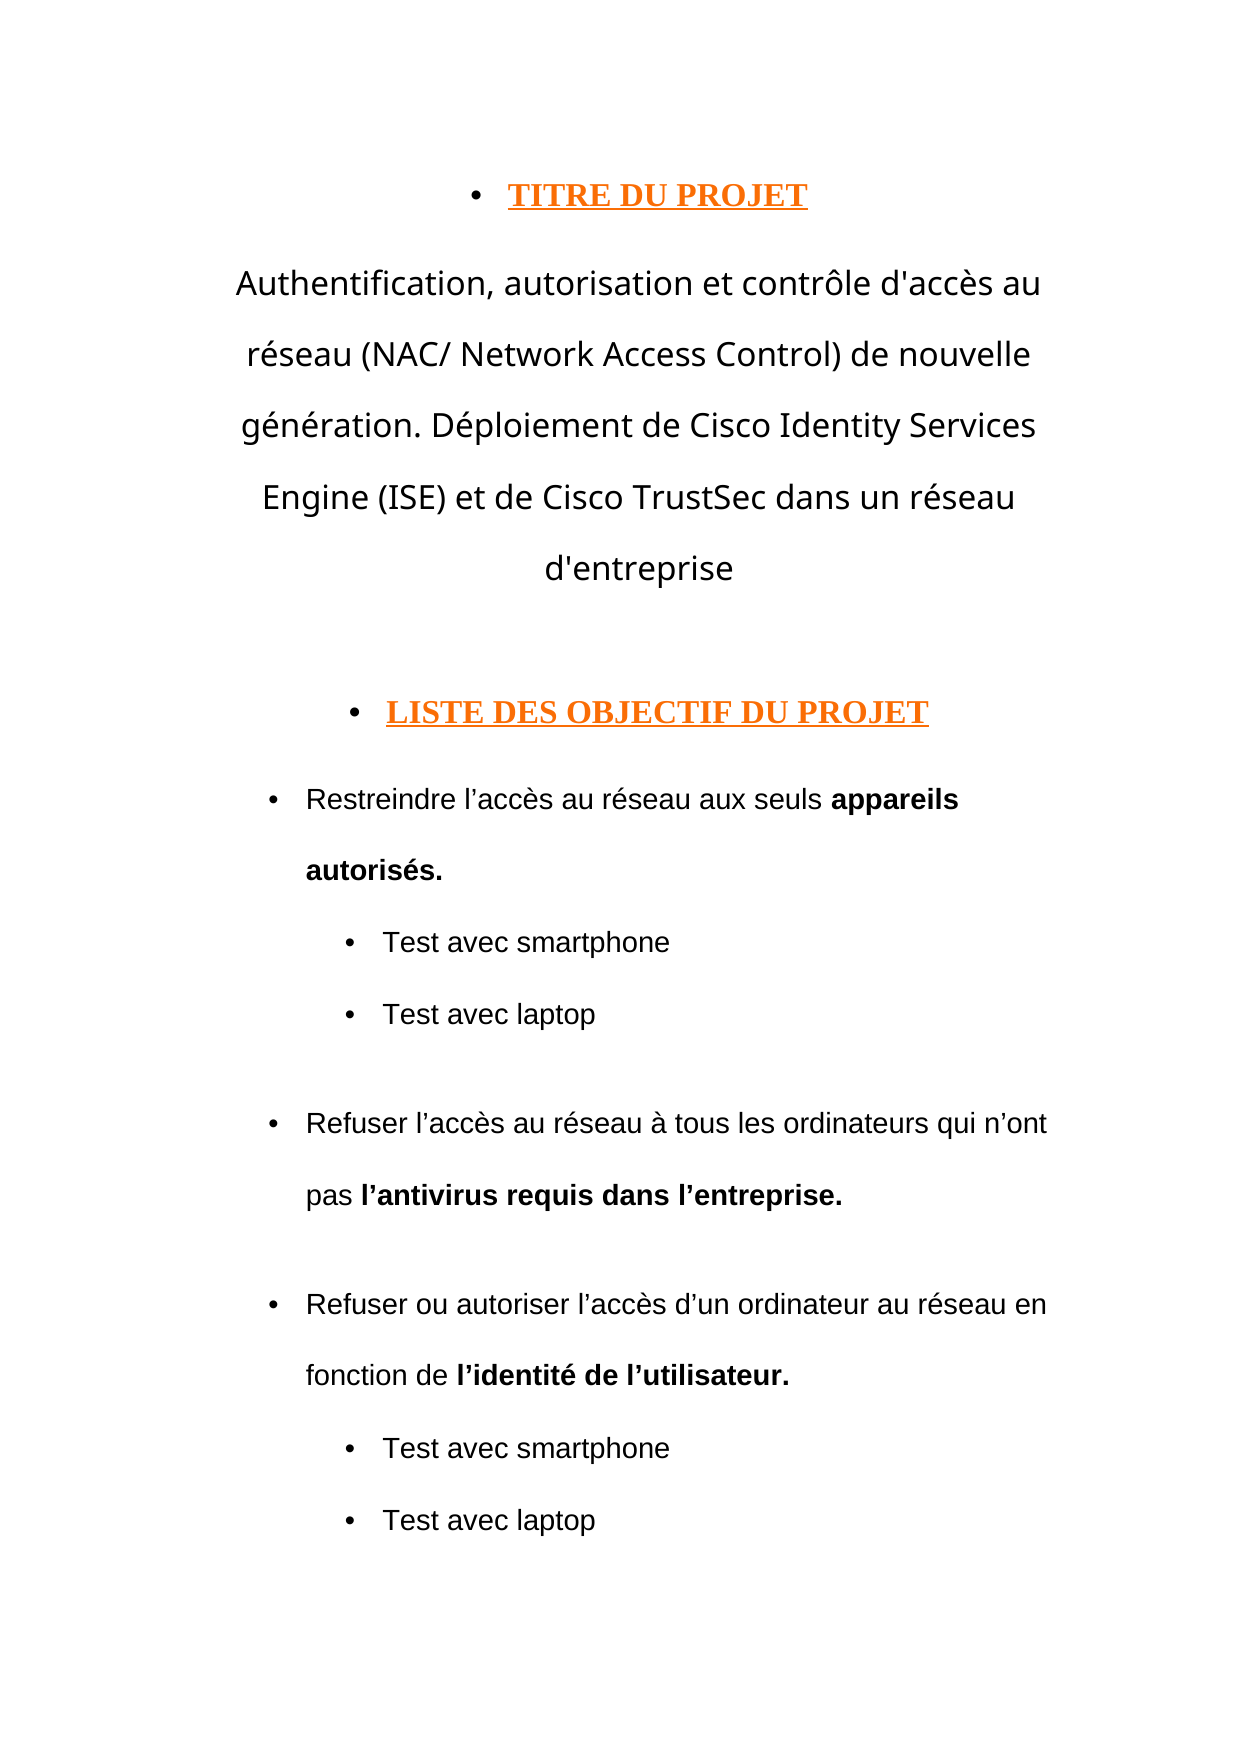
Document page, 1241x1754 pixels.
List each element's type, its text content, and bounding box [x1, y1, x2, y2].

list Test avec laptop [344, 1487, 1090, 1552]
list Test avec smartphone [344, 1415, 1090, 1480]
list Refuser ou autoriser l’accès d’un ordinateur au réseau en fonction de l’identité de l’utilisateur. [268, 1271, 1090, 1408]
list Test avec smartphone [344, 909, 1090, 974]
list Restreindre l’accès au réseau aux seuls appareils autorisés. [268, 766, 1090, 902]
list Refuser l’accès au réseau à tous les ordinateurs qui n’ont pas l’antivirus requis dans l’entreprise. [268, 1091, 1090, 1227]
list TITRE DU PROJET [187, 162, 1090, 227]
list LISTE DES OBJECTIF DU PROJET [187, 678, 1090, 743]
list Test avec laptop [344, 982, 1090, 1047]
list Authentification, autorisation et contrôle d'accès au réseau (NAC/ Network Access Control) de nouvelle génération. Déploiement de Cisco Identity Services Engine (ISE) et de Cisco TrustSec dans un réseau d'entreprise [187, 249, 1090, 600]
